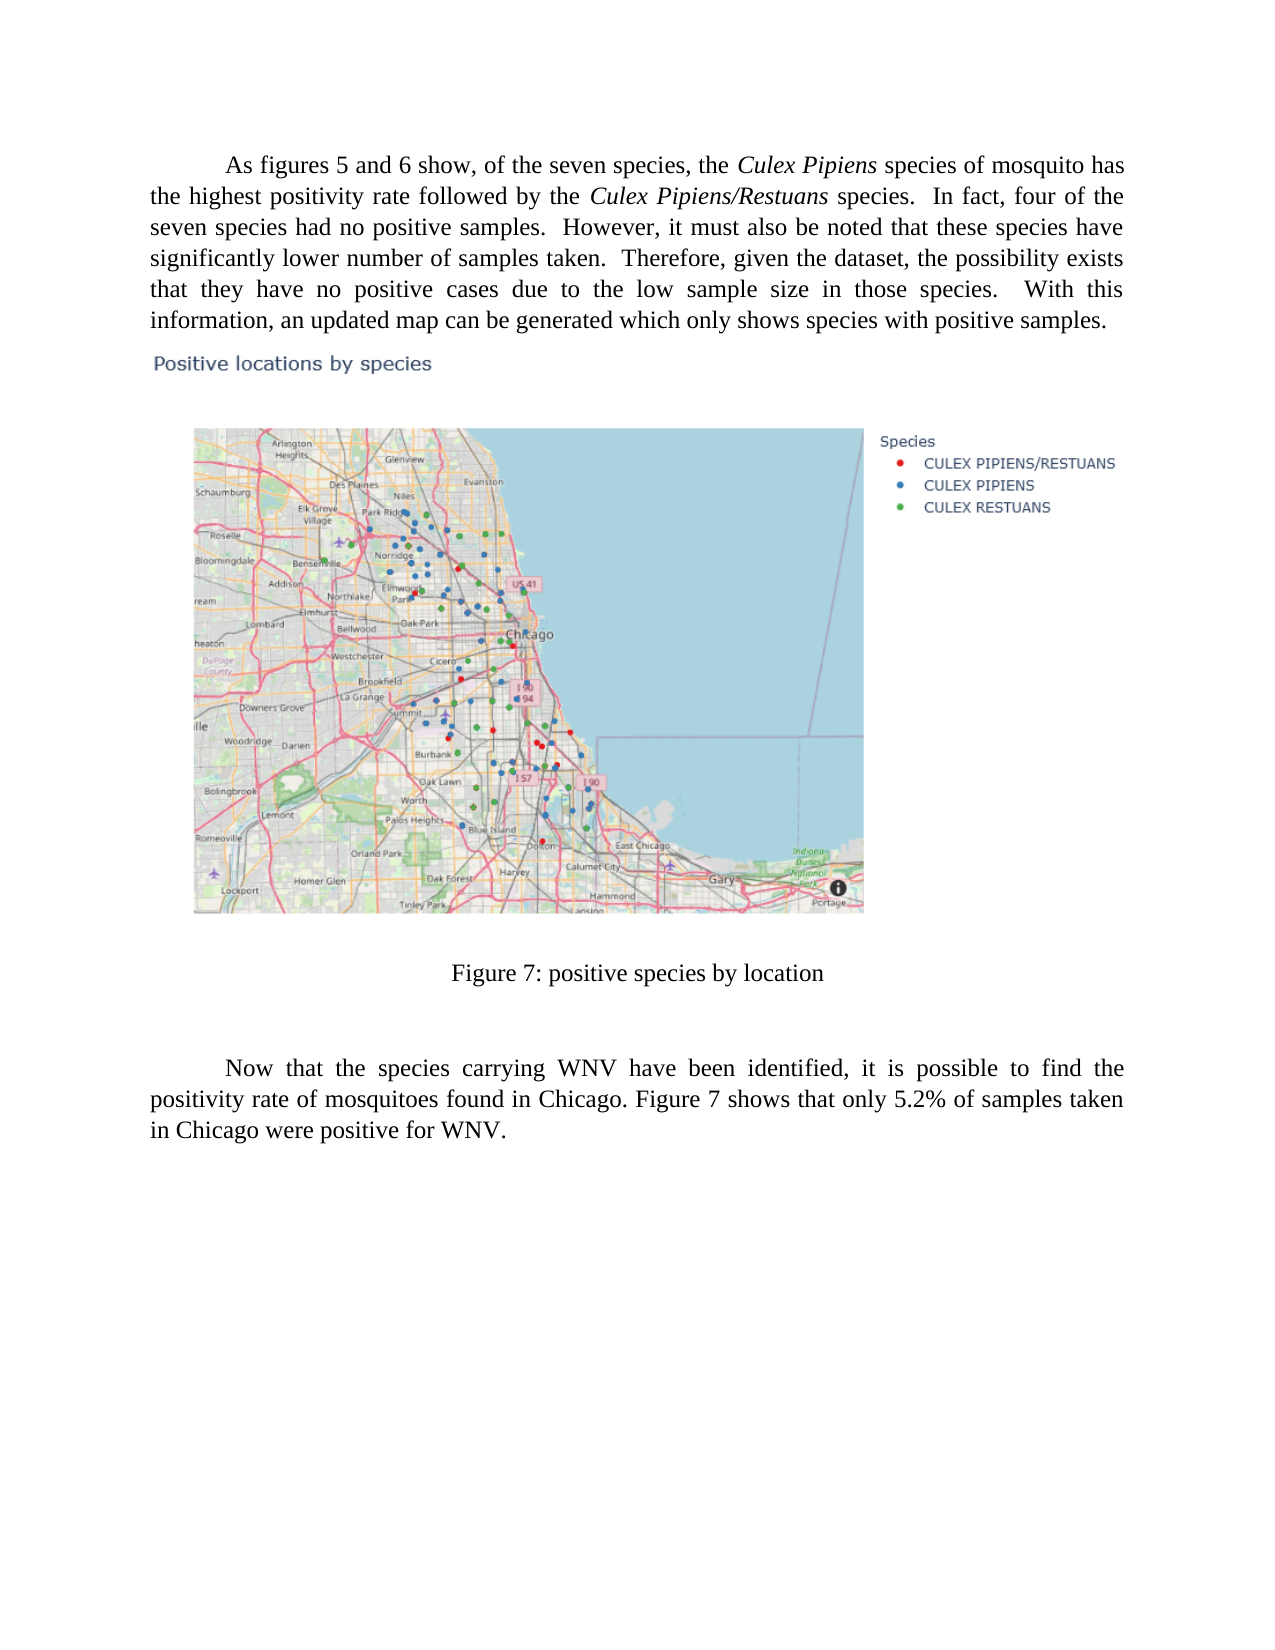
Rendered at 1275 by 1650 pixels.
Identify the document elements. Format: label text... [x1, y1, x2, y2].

text As figures 5 and 6 show, of the seven species, the Culex Pipiens species of mosquito has the highest positivity rate followed by the Culex Pipiens/Restuans species. In fact, four of the seven species had no positive samples. However, it must also be noted that these species have significantly lower number of samples taken. Therefore, given the dataset, the possibility exists that they have no positive cases due to the low sample size in those species. With this information, an updated map can be generated which only shows species with positive samples. [150, 150, 1125, 334]
picture [150, 352, 1125, 939]
text Now that the species carrying WNV have been identified, it is possible to find the positivity rate of mosquitoes found in Chicago. Figure 7 shows that only 5.2% of samples taken in Chicago were positive for WNV. [150, 1053, 1125, 1144]
text Figure 7: positive species by location [150, 958, 1125, 987]
